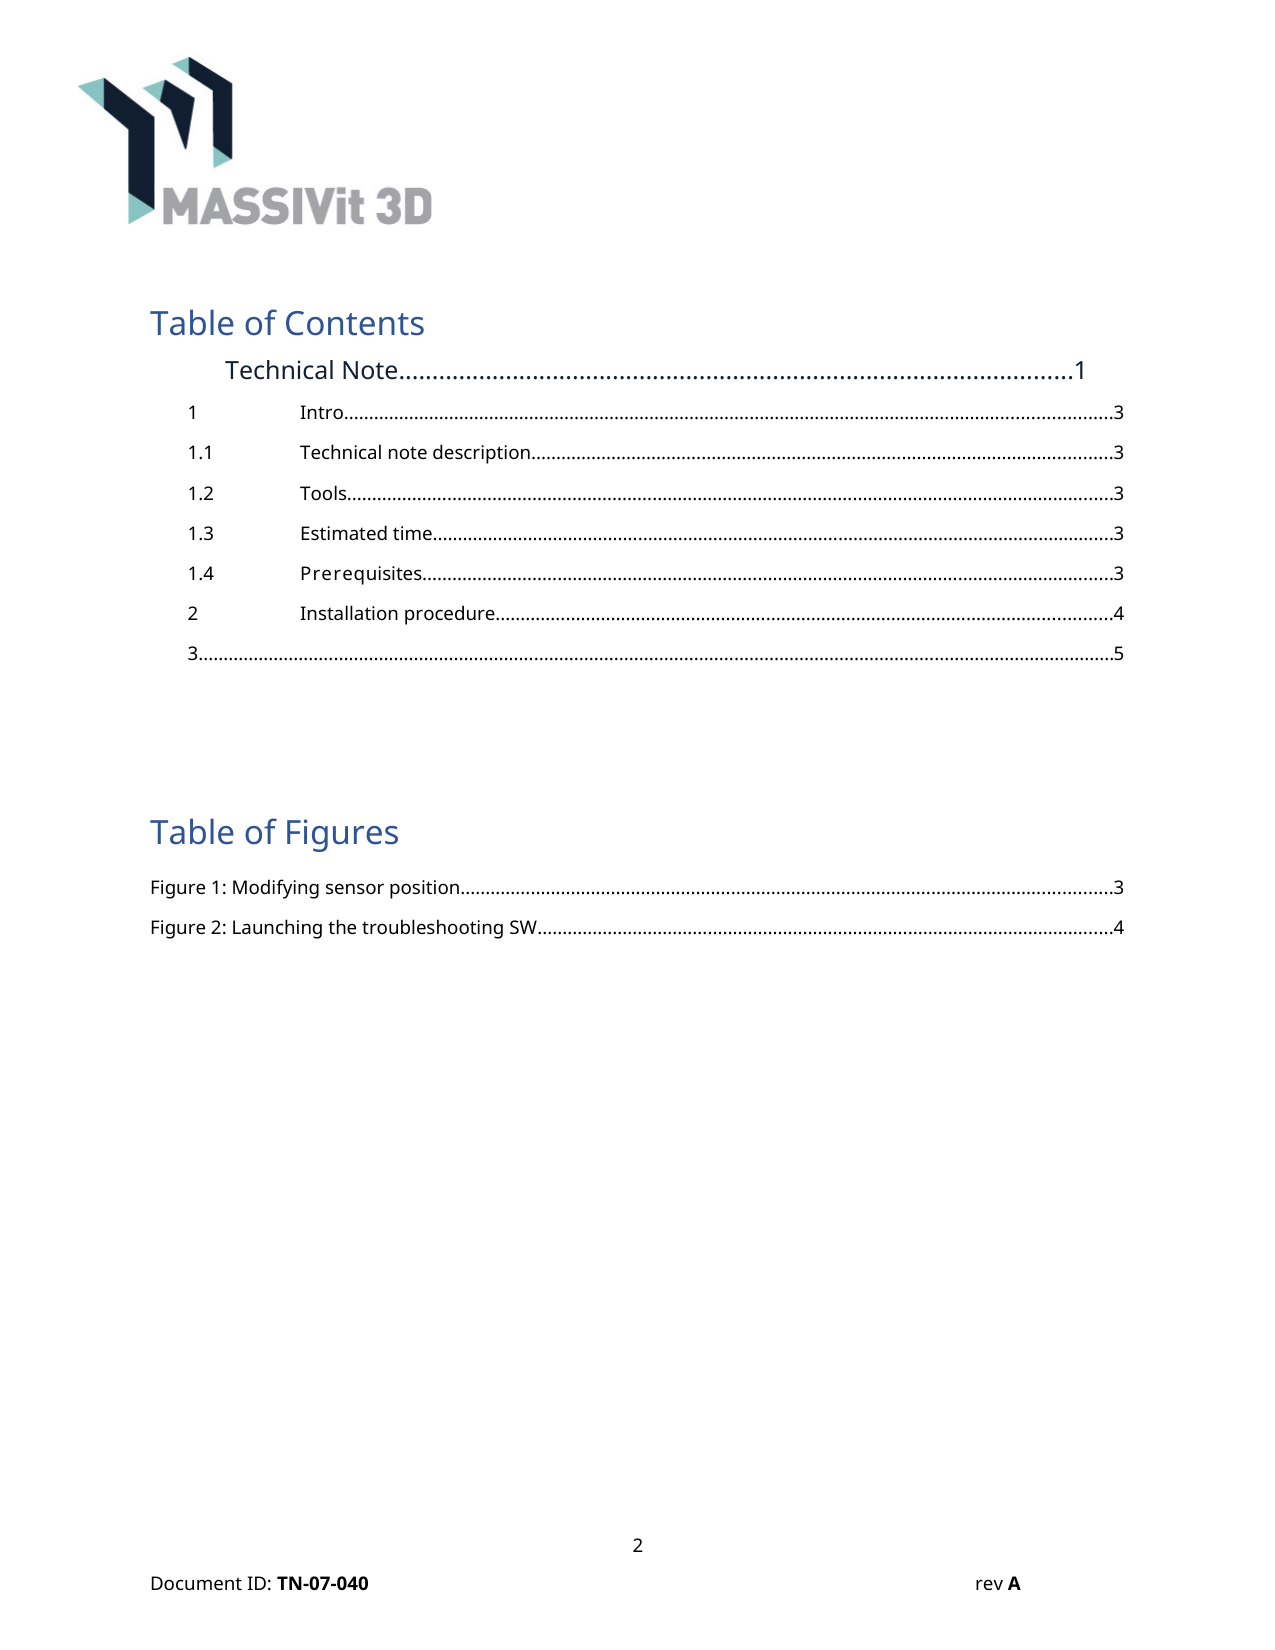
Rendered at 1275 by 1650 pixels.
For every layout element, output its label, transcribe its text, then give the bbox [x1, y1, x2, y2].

text Figure 1: Modifying sensor position 3 [150, 874, 1125, 900]
text Table of Figures [150, 809, 1125, 854]
text Figure 2: Launching the troubleshooting SW 4 [150, 914, 1125, 940]
picture [76, 55, 432, 226]
